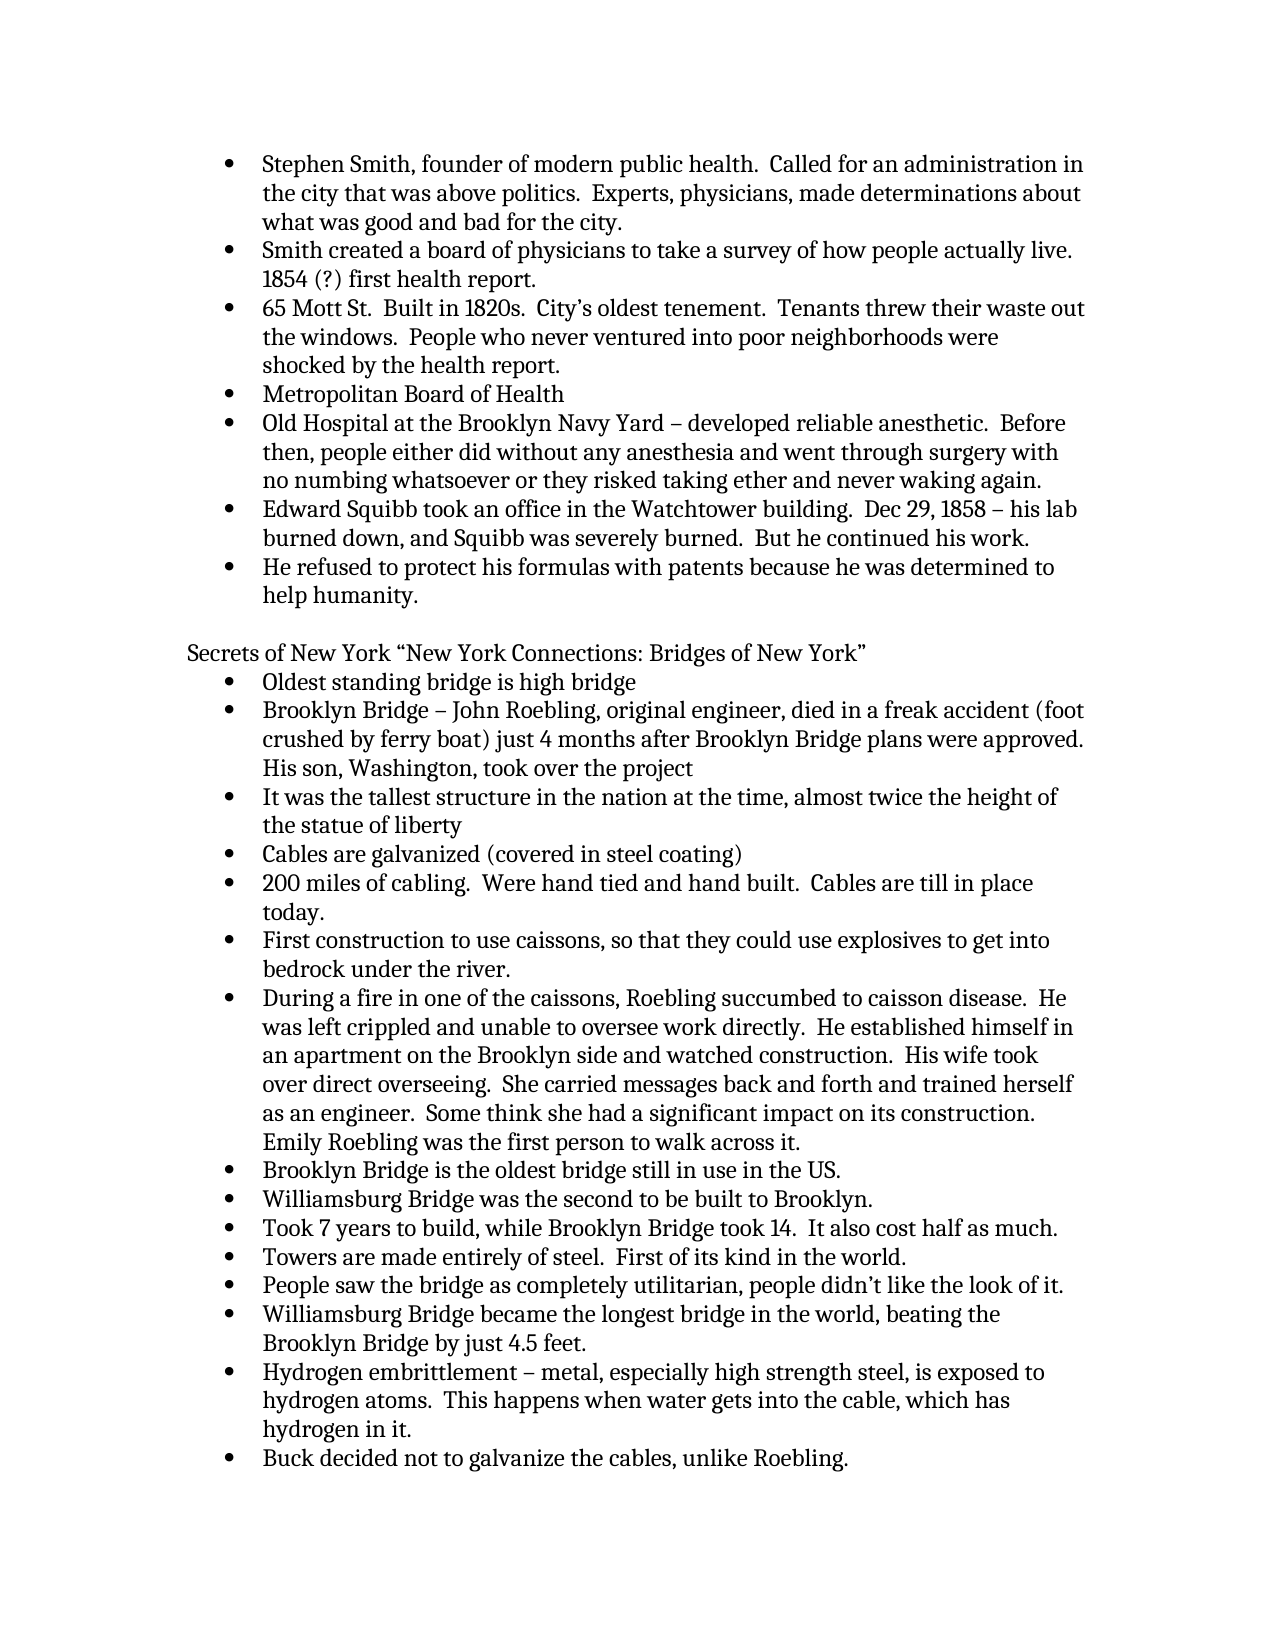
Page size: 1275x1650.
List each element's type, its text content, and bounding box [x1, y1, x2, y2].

list Metropolitan Board of Health [225, 380, 1087, 409]
list Smith created a board of physicians to take a survey of how people actually live. 1854 (?) first health report. [225, 236, 1087, 294]
list First construction to use caissons, so that they could use explosives to get into bedrock under the river. [225, 926, 1087, 984]
list Williamsburg Bridge became the longest bridge in the world, beating the Brooklyn Bridge by just 4.5 feet. [225, 1300, 1087, 1357]
list Williamsburg Bridge was the second to be built to Brooklyn. [225, 1185, 1087, 1214]
list Towers are made entirely of steel. First of its kind in the world. [225, 1242, 1087, 1271]
list Stephen Smith, founder of modern public health. Called for an administration in the city that was above politics. Experts, physicians, made determinations about what was good and bad for the city. [225, 150, 1087, 236]
list Oldest standing bridge is high bridge [225, 667, 1087, 696]
list Buck decided not to galvanize the cables, unlike Roebling. [225, 1444, 1087, 1472]
list Brooklyn Bridge – John Roebling, original engineer, died in a freak accident (foot crushed by ferry boat) just 4 months after Brooklyn Bridge plans were approved. His son, Washington, took over the project [225, 696, 1087, 782]
text Secrets of New York “New York Connections: Bridges of New York” [187, 639, 1087, 667]
list Cables are galvanized (covered in steel coating) [225, 840, 1087, 869]
list People saw the bridge as completely utilitarian, people didn’t like the look of it. [225, 1271, 1087, 1300]
list It was the tallest structure in the nation at the time, almost twice the height of the statue of liberty [225, 782, 1087, 840]
list Brooklyn Bridge is the oldest bridge still in use in the US. [225, 1156, 1087, 1185]
list During a fire in one of the caissons, Roebling succumbed to caisson disease. He was left crippled and unable to oversee work directly. He established himself in an apartment on the Brooklyn side and watched construction. His wife took over direct overseeing. She carried messages back and forth and trained herself as an engineer. Some think she had a significant impact on its construction. Emily Roebling was the first person to walk across it. [225, 984, 1087, 1156]
list He refused to protect his formulas with patents because he was determined to help humanity. [225, 552, 1087, 610]
list 200 miles of cabling. Were hand tied and hand built. Cables are till in place today. [225, 869, 1087, 926]
list Edward Squibb took an office in the Watchtower building. Dec 29, 1858 – his lab burned down, and Squibb was severely burned. But he continued his work. [225, 495, 1087, 552]
list 65 Mott St. Built in 1820s. City’s oldest tenement. Tenants threw their waste out the windows. People who never ventured into poor neighborhoods were shocked by the health report. [225, 294, 1087, 380]
list Hydrogen embrittlement – metal, especially high strength steel, is exposed to hydrogen atoms. This happens when water gets into the cable, which has hydrogen in it. [225, 1357, 1087, 1444]
list Old Hospital at the Brooklyn Navy Yard – developed reliable anesthetic. Before then, people either did without any anesthesia and went through surgery with no numbing whatsoever or they risked taking ether and never waking again. [225, 409, 1087, 495]
list Took 7 years to build, while Brooklyn Bridge took 14. It also cost half as much. [225, 1214, 1087, 1242]
